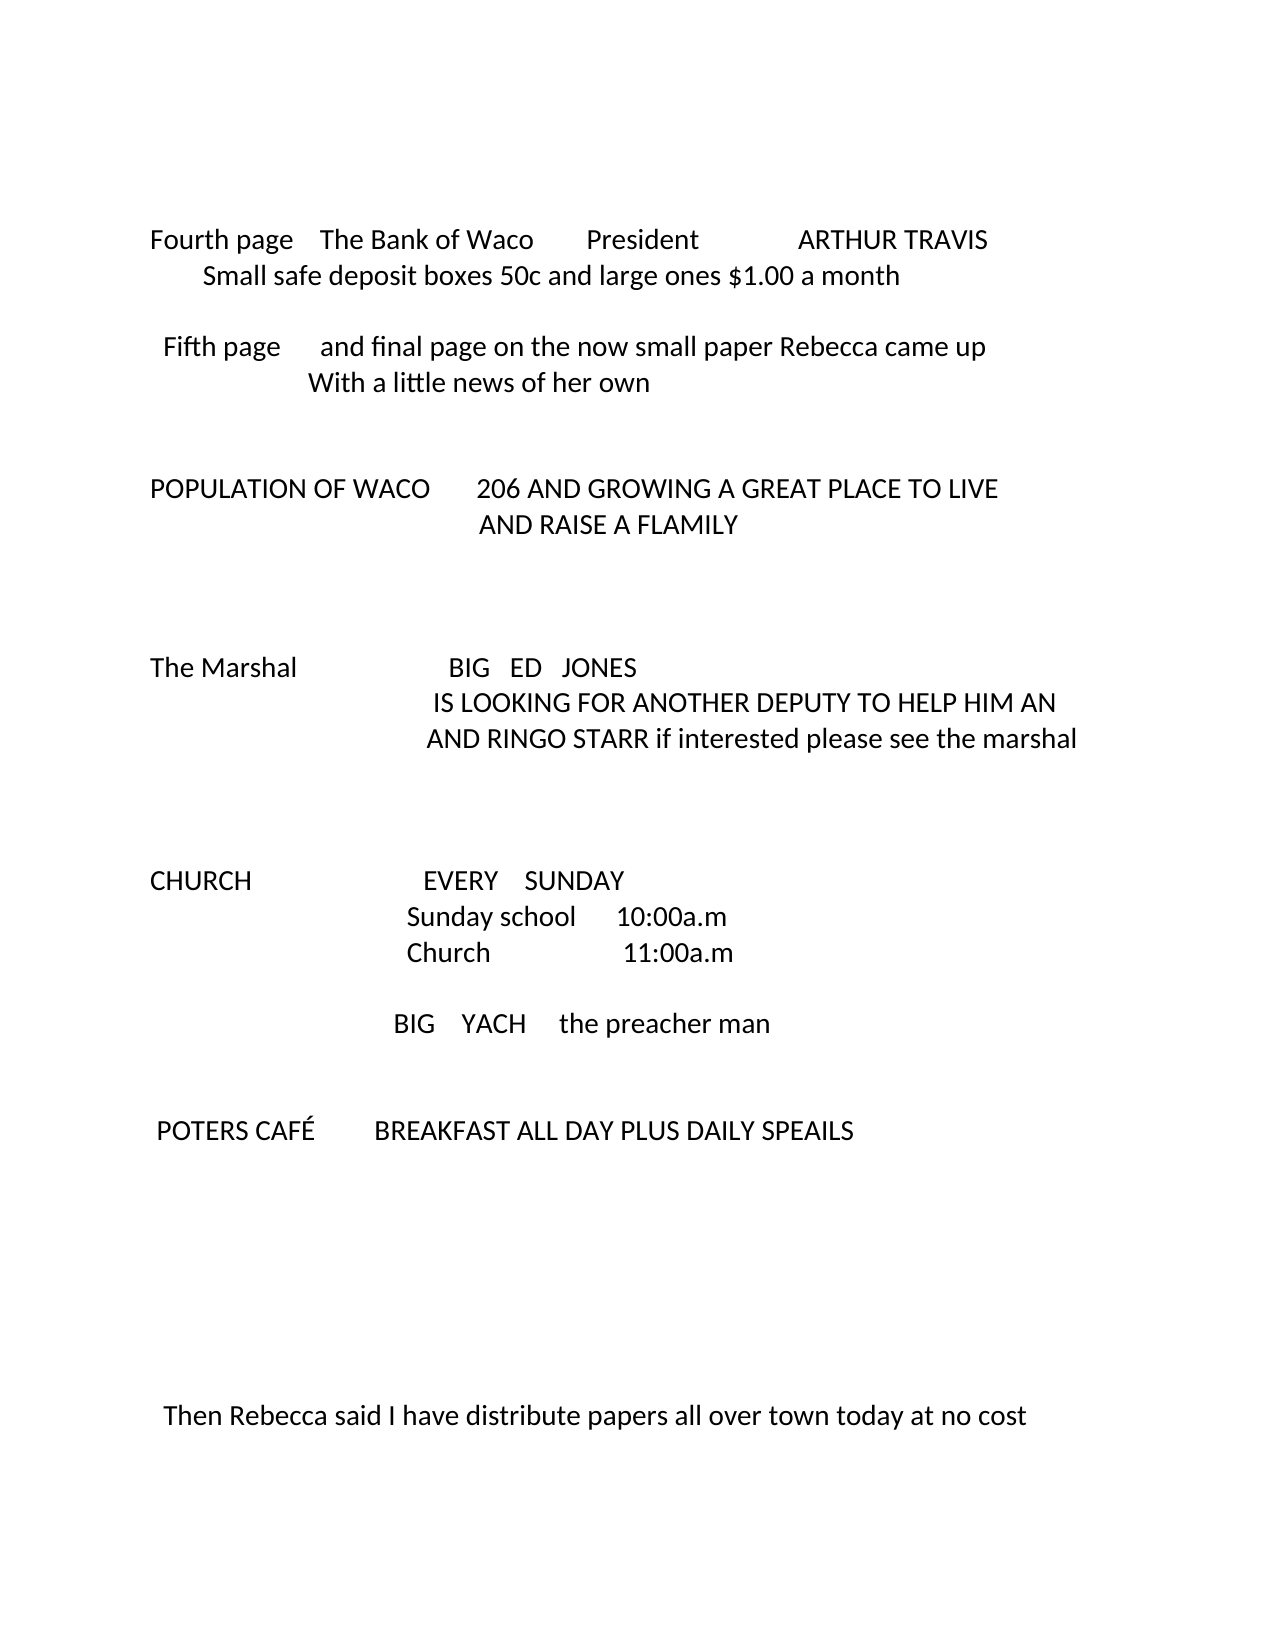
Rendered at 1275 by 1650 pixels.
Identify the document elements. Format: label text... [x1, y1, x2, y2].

text Church 11:00a.m [150, 934, 1125, 969]
text BIG YACH the preacher man [150, 1005, 1125, 1041]
text IS LOOKING FOR ANOTHER DEPUTY TO HELP HIM AN [150, 684, 1125, 720]
text Then Rebecca said I have distribute papers all over town today at no cost [150, 1397, 1125, 1432]
text AND RINGO STARR if interested please see the marshal [150, 720, 1125, 756]
text Fifth page and final page on the now small paper Rebecca came up [150, 328, 1125, 364]
text The Marshal BIG ED JONES [150, 649, 1125, 684]
text Small safe deposit boxes 50c and large ones $1.00 a month [150, 257, 1125, 292]
text CHURCH EVERY SUNDAY [150, 862, 1125, 898]
text With a little news of her own [150, 364, 1125, 399]
text Fourth page The Bank of Waco President ARTHUR TRAVIS [150, 221, 1125, 257]
text AND RAISE A FLAMILY [150, 506, 1125, 542]
text POTERS CAFÉ BREAKFAST ALL DAY PLUS DAILY SPEAILS [150, 1112, 1125, 1147]
text POPULATION OF WACO 206 AND GROWING A GREAT PLACE TO LIVE [150, 471, 1125, 506]
text Sunday school 10:00a.m [150, 898, 1125, 934]
